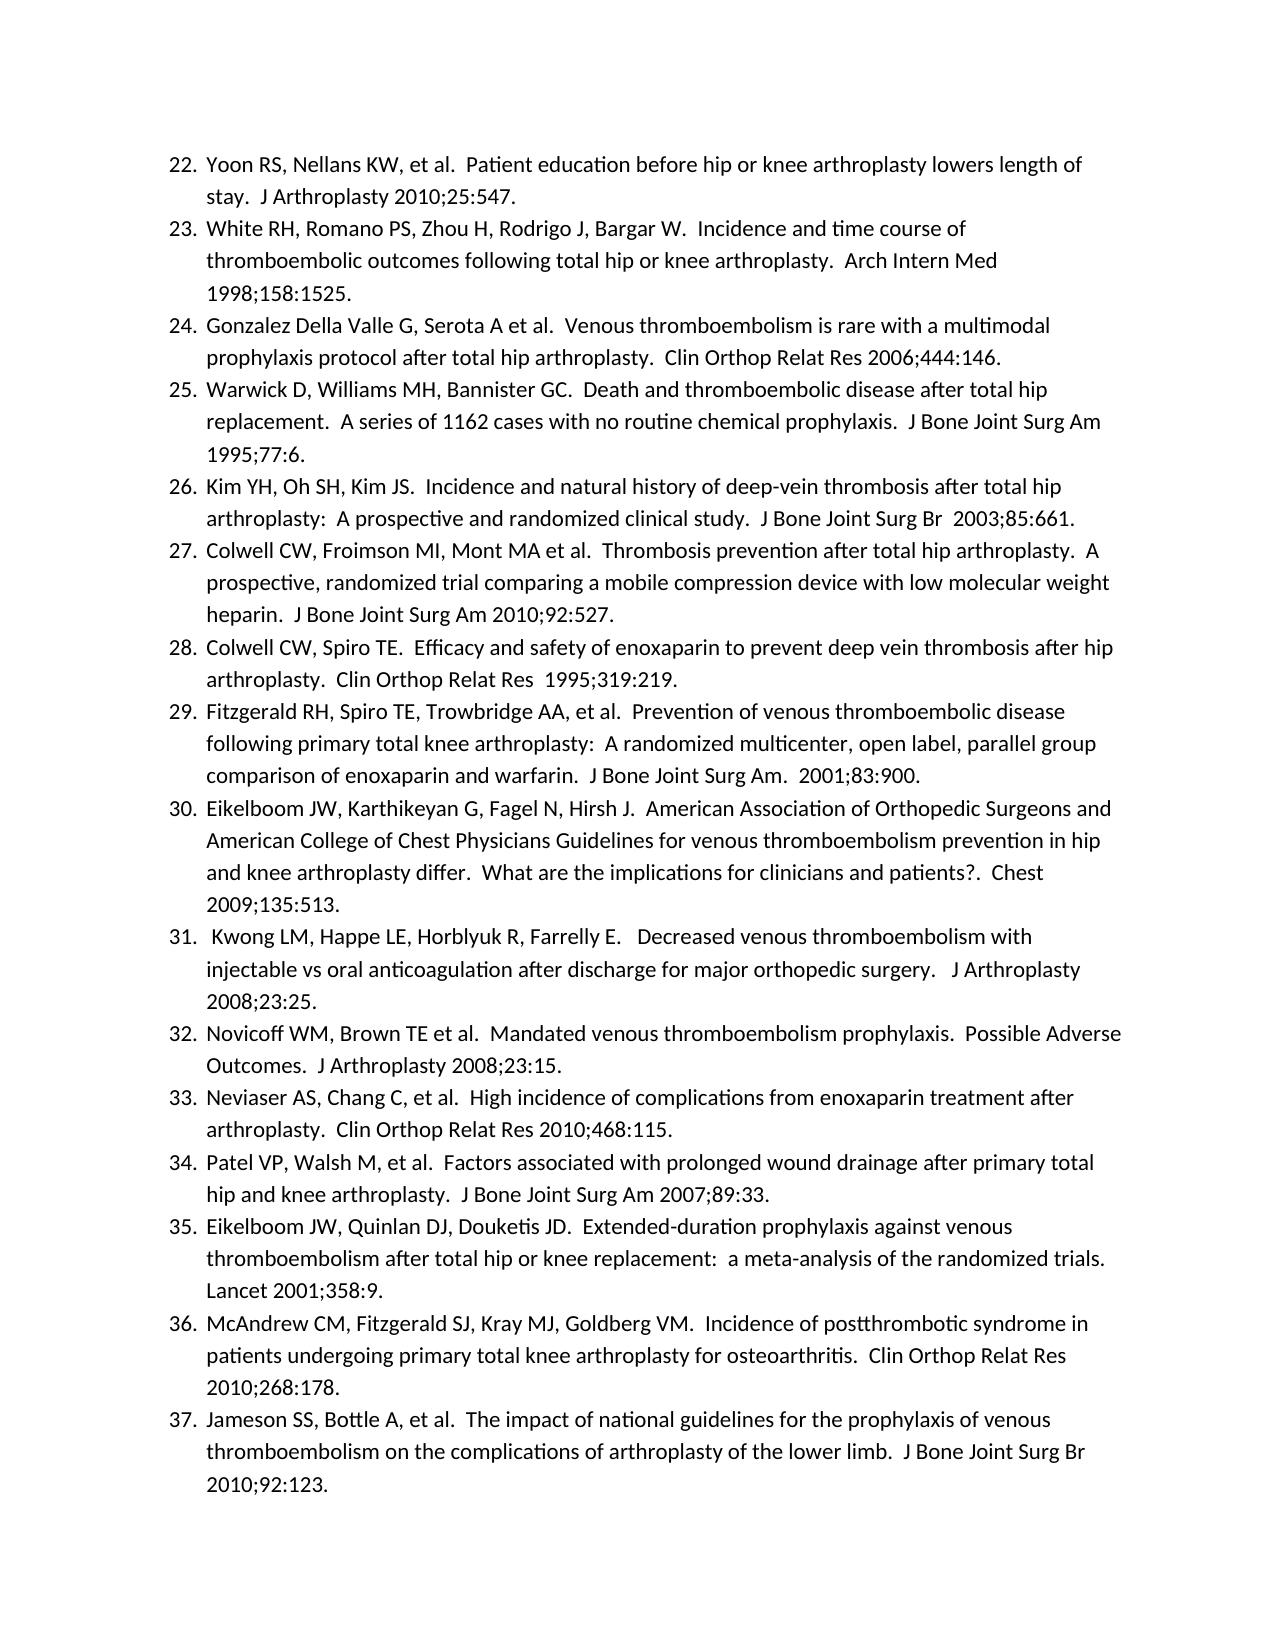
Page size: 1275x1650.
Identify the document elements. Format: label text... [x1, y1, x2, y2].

list Yoon RS, Nellans KW, et al. Patient education before hip or knee arthroplasty lowers length of stay. J Arthroplasty 2010;25:547. [169, 150, 1125, 210]
list Warwick D, Williams MH, Bannister GC. Death and thromboembolic disease after total hip replacement. A series of 1162 cases with no routine chemical prophylaxis. J Bone Joint Surg Am 1995;77:6. [169, 375, 1125, 468]
list Fitzgerald RH, Spiro TE, Trowbridge AA, et al. Prevention of venous thromboembolic disease following primary total knee arthroplasty: A randomized multicenter, open label, parallel group comparison of enoxaparin and warfarin. J Bone Joint Surg Am. 2001;83:900. [169, 697, 1125, 789]
list Kim YH, Oh SH, Kim JS. Incidence and natural history of deep-vein thrombosis after total hip arthroplasty: A prospective and randomized clinical study. J Bone Joint Surg Br 2003;85:661. [169, 472, 1125, 532]
list White RH, Romano PS, Zhou H, Rodrigo J, Bargar W. Incidence and time course of thromboembolic outcomes following total hip or knee arthroplasty. Arch Intern Med 1998;158:1525. [169, 214, 1125, 307]
list Neviaser AS, Chang C, et al. High incidence of complications from enoxaparin treatment after arthroplasty. Clin Orthop Relat Res 2010;468:115. [169, 1083, 1125, 1144]
list Novicoff WM, Brown TE et al. Mandated venous thromboembolism prophylaxis. Possible Adverse Outcomes. J Arthroplasty 2008;23:15. [169, 1019, 1125, 1079]
list Colwell CW, Froimson MI, Mont MA et al. Thrombosis prevention after total hip arthroplasty. A prospective, randomized trial comparing a mobile compression device with low molecular weight heparin. J Bone Joint Surg Am 2010;92:527. [169, 536, 1125, 629]
list Eikelboom JW, Karthikeyan G, Fagel N, Hirsh J. American Association of Orthopedic Surgeons and American College of Chest Physicians Guidelines for venous thromboembolism prevention in hip and knee arthroplasty differ. What are the implications for clinicians and patients?. Chest 2009;135:513. [169, 794, 1125, 918]
list Gonzalez Della Valle G, Serota A et al. Venous thromboembolism is rare with a multimodal prophylaxis protocol after total hip arthroplasty. Clin Orthop Relat Res 2006;444:146. [169, 311, 1125, 371]
list McAndrew CM, Fitzgerald SJ, Kray MJ, Goldberg VM. Incidence of postthrombotic syndrome in patients undergoing primary total knee arthroplasty for osteoarthritis. Clin Orthop Relat Res 2010;268:178. [169, 1309, 1125, 1401]
list Colwell CW, Spiro TE. Efficacy and safety of enoxaparin to prevent deep vein thrombosis after hip arthroplasty. Clin Orthop Relat Res 1995;319:219. [169, 633, 1125, 693]
list Jameson SS, Bottle A, et al. The impact of national guidelines for the prophylaxis of venous thromboembolism on the complications of arthroplasty of the lower limb. J Bone Joint Surg Br 2010;92:123. [169, 1405, 1125, 1498]
list Eikelboom JW, Quinlan DJ, Douketis JD. Extended-duration prophylaxis against venous thromboembolism after total hip or knee replacement: a meta-analysis of the randomized trials. Lancet 2001;358:9. [169, 1212, 1125, 1304]
list Patel VP, Walsh M, et al. Factors associated with prolonged wound drainage after primary total hip and knee arthroplasty. J Bone Joint Surg Am 2007;89:33. [169, 1148, 1125, 1208]
list Kwong LM, Happe LE, Horblyuk R, Farrelly E. Decreased venous thromboembolism with injectable vs oral anticoagulation after discharge for major orthopedic surgery. J Arthroplasty 2008;23:25. [169, 922, 1125, 1015]
